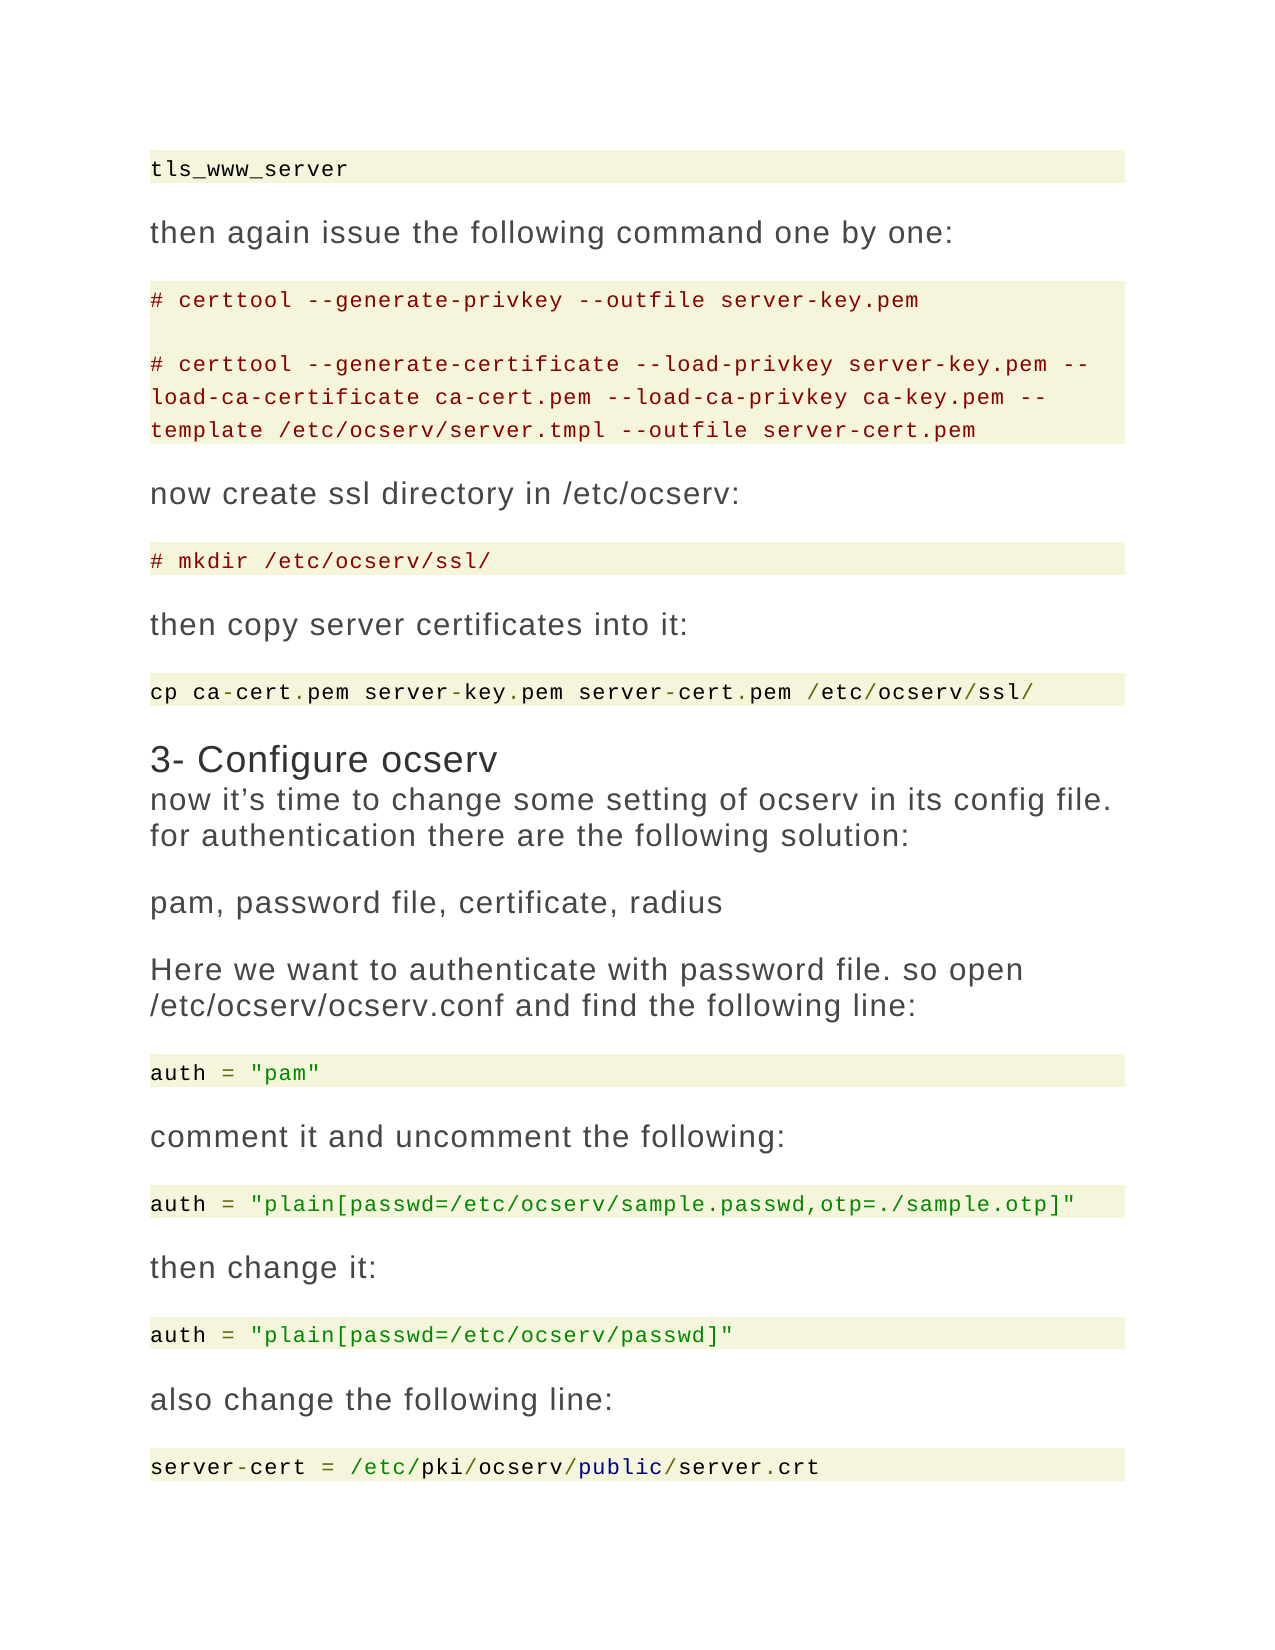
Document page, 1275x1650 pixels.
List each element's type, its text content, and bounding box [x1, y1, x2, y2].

text pam, password file, certificate, radius [150, 884, 1125, 920]
text auth = "plain[passwd=/etc/ocserv/sample.passwd,otp=./sample.otp]" [150, 1185, 1125, 1218]
text now it’s time to change some setting of ocserv in its config file. for authentication there are the following solution: [150, 781, 1125, 852]
text # certtool --generate-privkey --outfile server-key.pem [150, 281, 1125, 314]
text server-cert = /etc/pki/ocserv/public/server.crt [150, 1448, 1125, 1481]
text auth = "pam" [150, 1054, 1125, 1087]
text then again issue the following command one by one: [150, 214, 1125, 250]
text 3- Configure ocserv [150, 737, 1125, 781]
text then change it: [150, 1249, 1125, 1285]
text comment it and uncomment the following: [150, 1118, 1125, 1154]
text # mkdir /etc/ocserv/ssl/ [150, 542, 1125, 575]
text # certtool --generate-certificate --load-privkey server-key.pem --load-ca-certificate ca-cert.pem --load-ca-privkey ca-key.pem --template /etc/ocserv/server.tmpl --outfile server-cert.pem [150, 345, 1125, 444]
text also change the following line: [150, 1381, 1125, 1417]
text cp ca-cert.pem server-key.pem server-cert.pem /etc/ocserv/ssl/ [150, 673, 1125, 706]
text Here we want to authenticate with password file. so open /etc/ocserv/ocserv.conf and find the following line: [150, 951, 1125, 1023]
text tls_www_server [150, 150, 1125, 183]
text then copy server certificates into it: [150, 606, 1125, 642]
text now create ssl directory in /etc/ocserv: [150, 475, 1125, 511]
text auth = "plain[passwd=/etc/ocserv/passwd]" [150, 1317, 1125, 1349]
